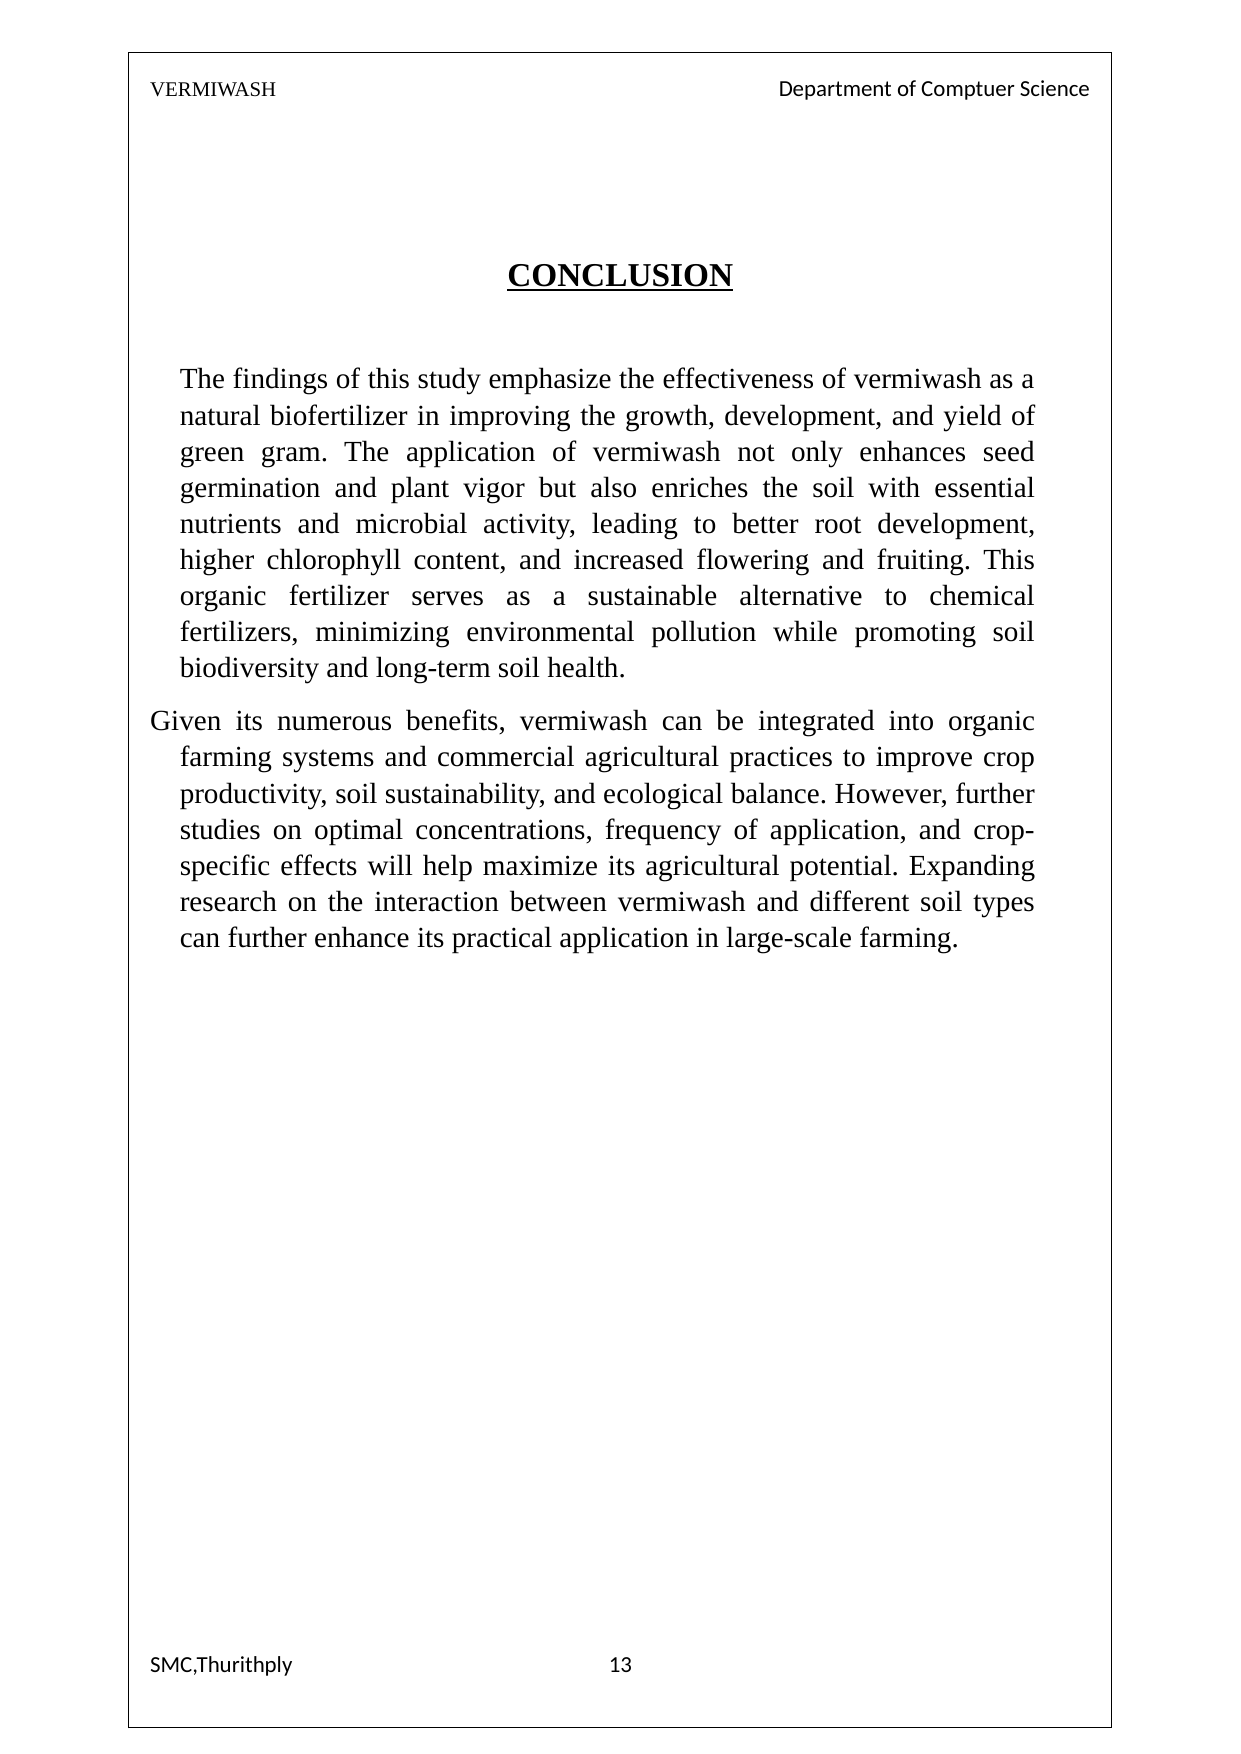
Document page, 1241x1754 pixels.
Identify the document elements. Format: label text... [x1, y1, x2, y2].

text Given its numerous benefits, vermiwash can be integrated into organic farming systems and commercial agricultural practices to improve crop productivity, soil sustainability, and ecological balance. However, further studies on optimal concentrations, frequency of application, and crop-specific effects will help maximize its agricultural potential. Expanding research on the interaction between vermiwash and different soil types can further enhance its practical application in large-scale farming. [150, 703, 1036, 954]
text CONCLUSION [150, 256, 1090, 294]
text The findings of this study emphasize the effectiveness of vermiwash as a natural biofertilizer in improving the growth, development, and yield of green gram. The application of vermiwash not only enhances seed germination and plant vigor but also enriches the soil with essential nutrients and microbial activity, leading to better root development, higher chlorophyll content, and increased flowering and fruiting. This organic fertilizer serves as a sustainable alternative to chemical fertilizers, minimizing environmental pollution while promoting soil biodiversity and long-term soil health. [150, 361, 1036, 684]
